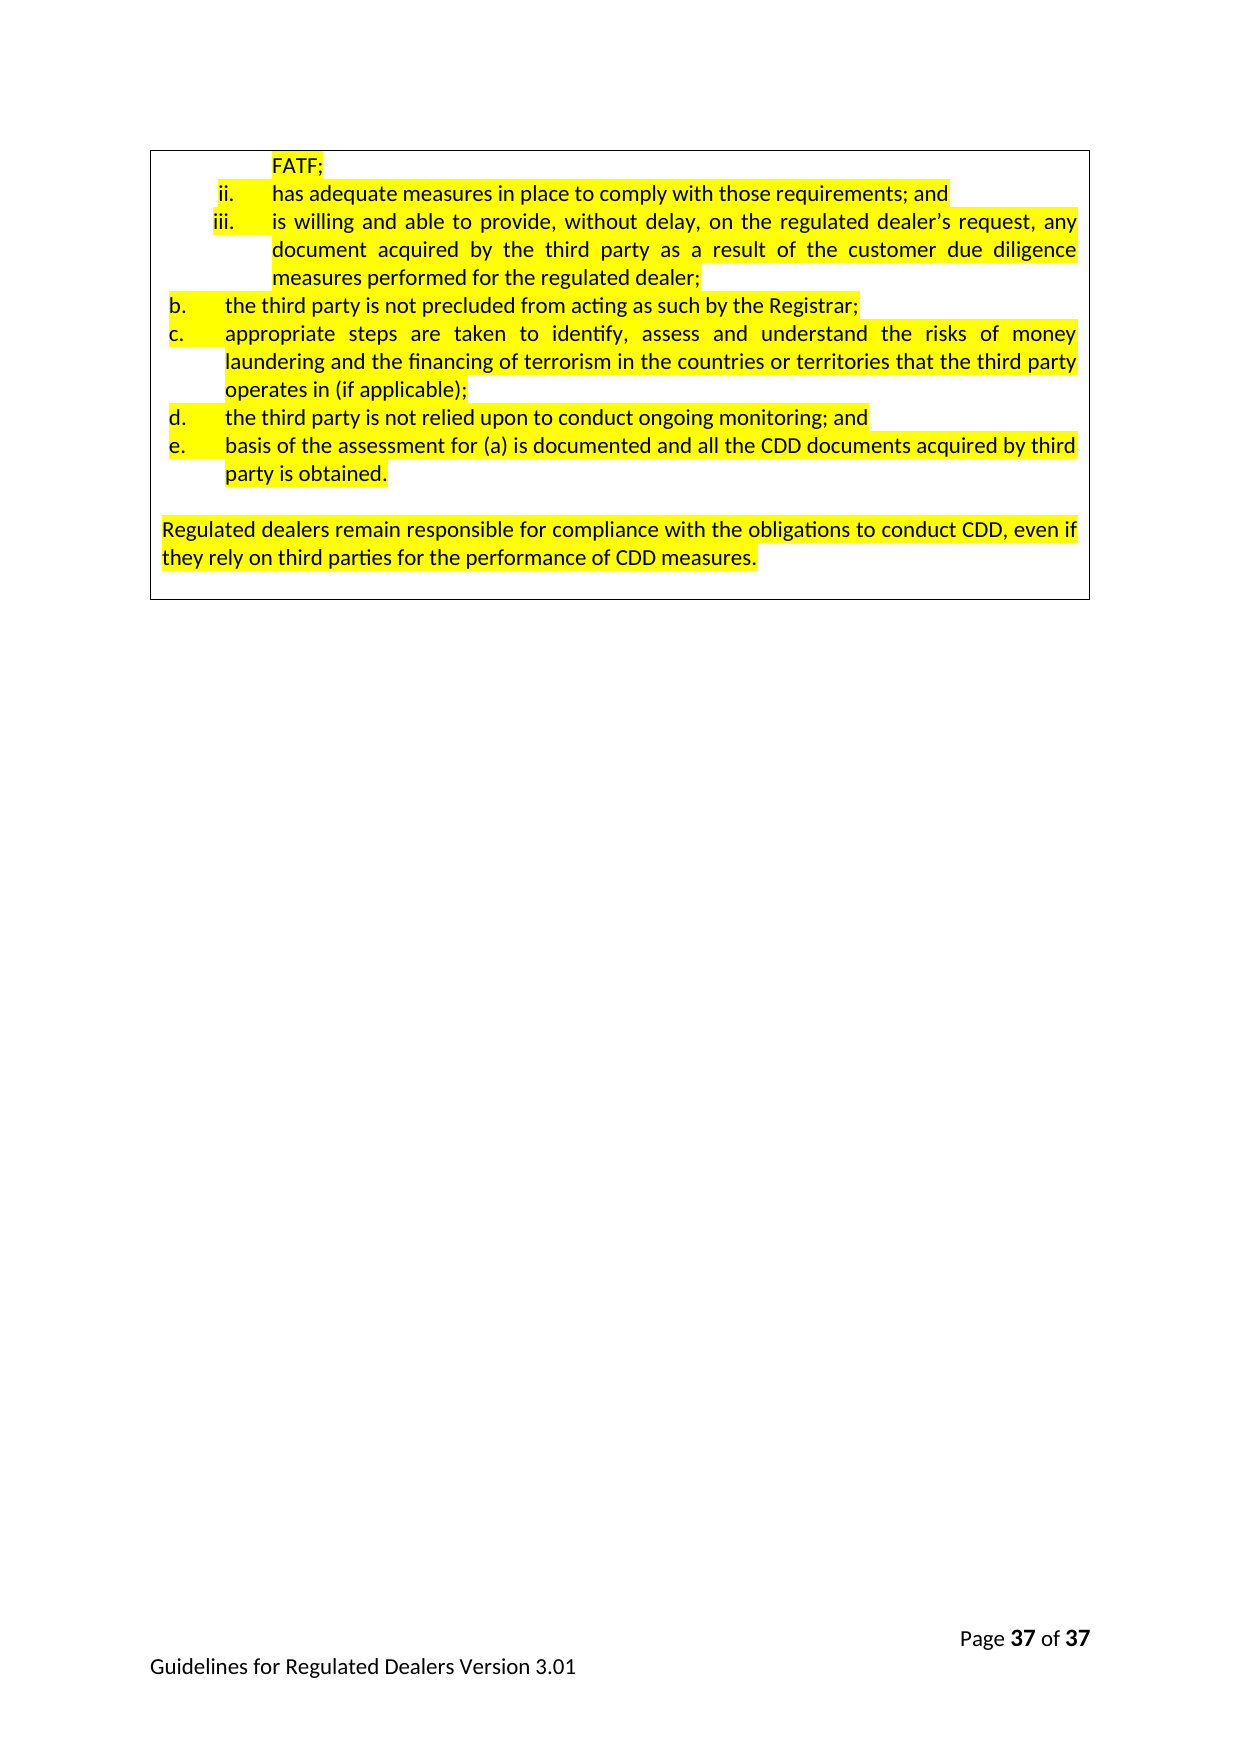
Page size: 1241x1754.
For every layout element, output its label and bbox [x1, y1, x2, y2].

table_cell [151, 151, 1089, 599]
